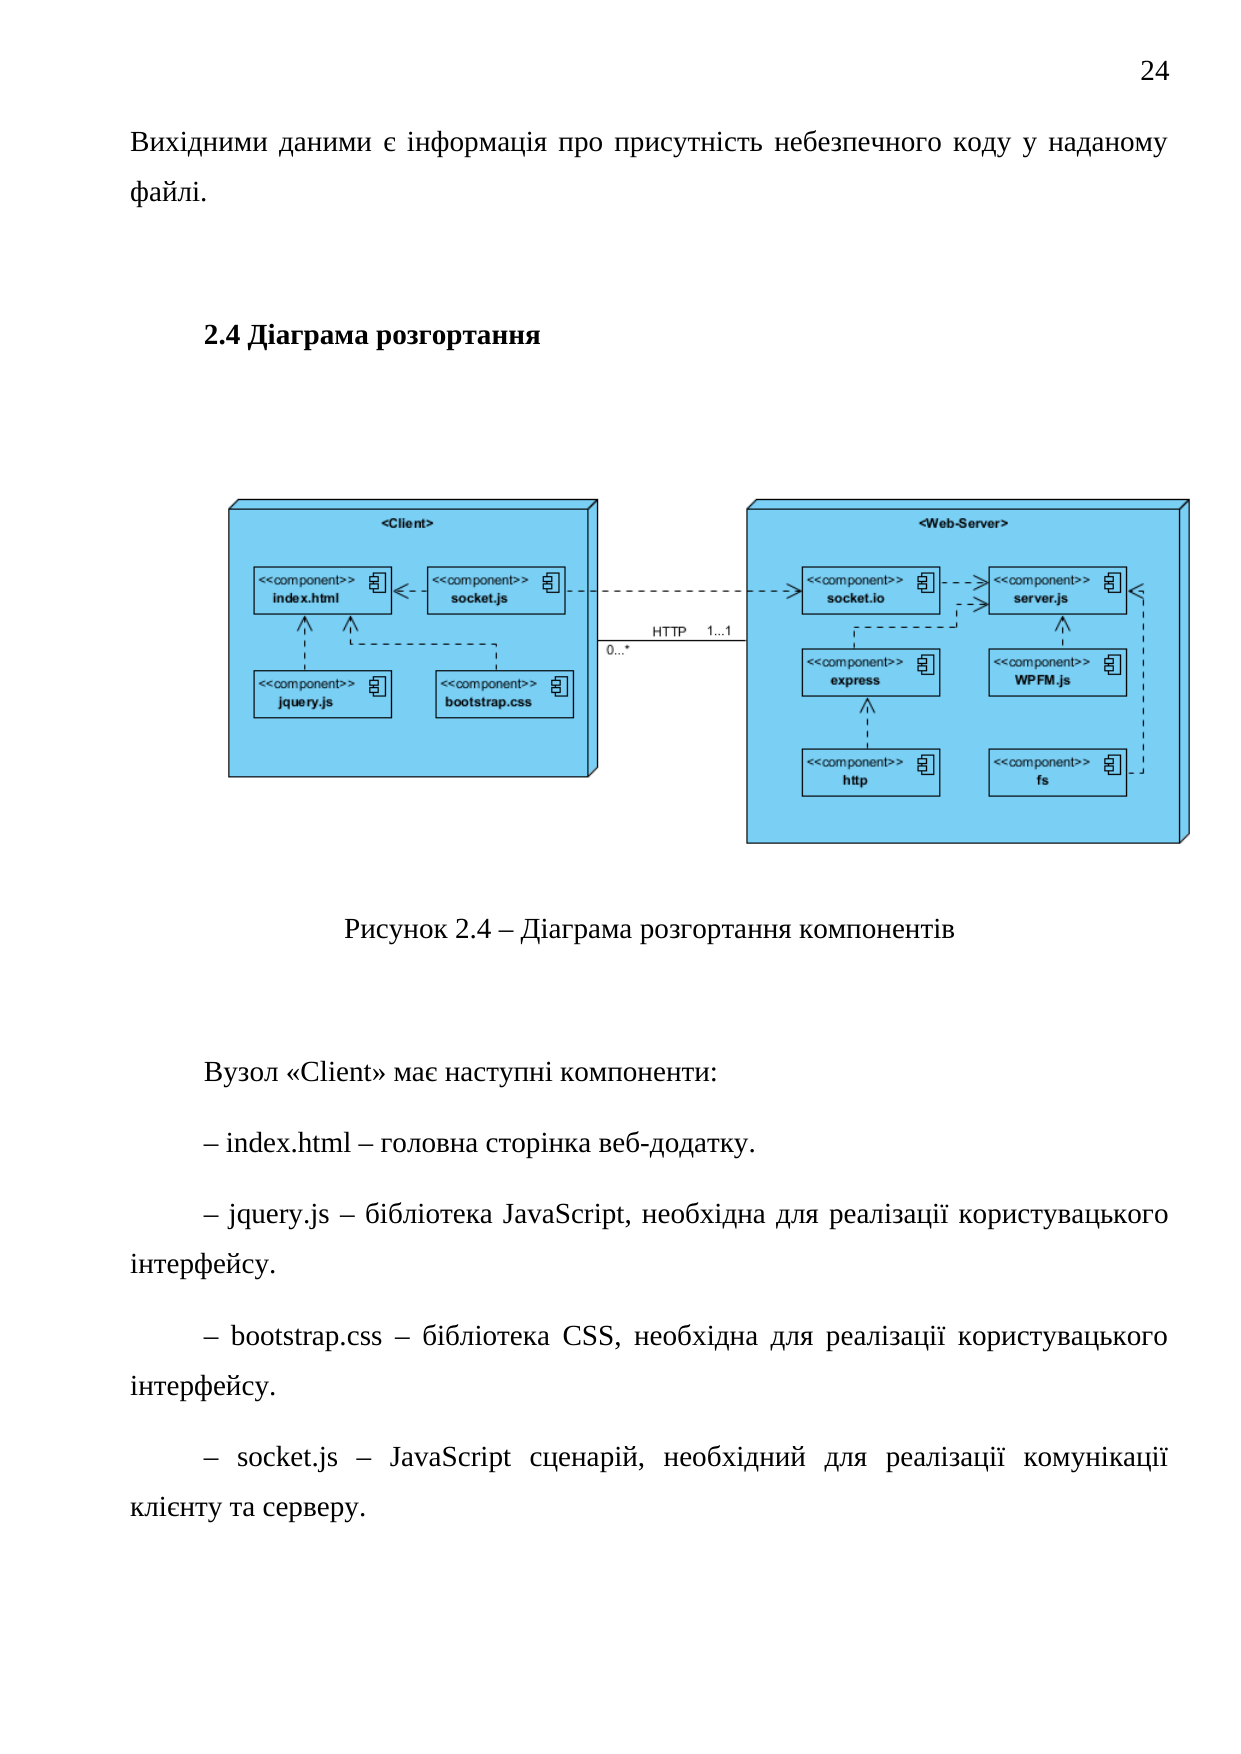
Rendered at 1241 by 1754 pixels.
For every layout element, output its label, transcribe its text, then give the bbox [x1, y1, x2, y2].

text Вузол «Client» має наступні компоненти: [130, 1054, 1169, 1087]
text – socket.js – JavaScript сценарій, необхідний для реалізації комунікації клієнту та серверу. [130, 1439, 1169, 1523]
text Рисунок 2.4 – Діаграма розгортання компонентів [130, 912, 1169, 945]
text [130, 124, 1169, 208]
text – index.html – головна сторінка веб-додатку. [130, 1125, 1169, 1159]
picture [203, 459, 1213, 874]
text – bootstrap.css – бібліотека CSS, необхідна для реалізації користувацького інтерфейсу. [130, 1318, 1169, 1402]
subtitle 2.4 Діаграма розгортання [130, 317, 1169, 350]
text – jquery.js – бібліотека JavaScript, необхідна для реалізації користувацького інтерфейсу. [130, 1196, 1169, 1280]
